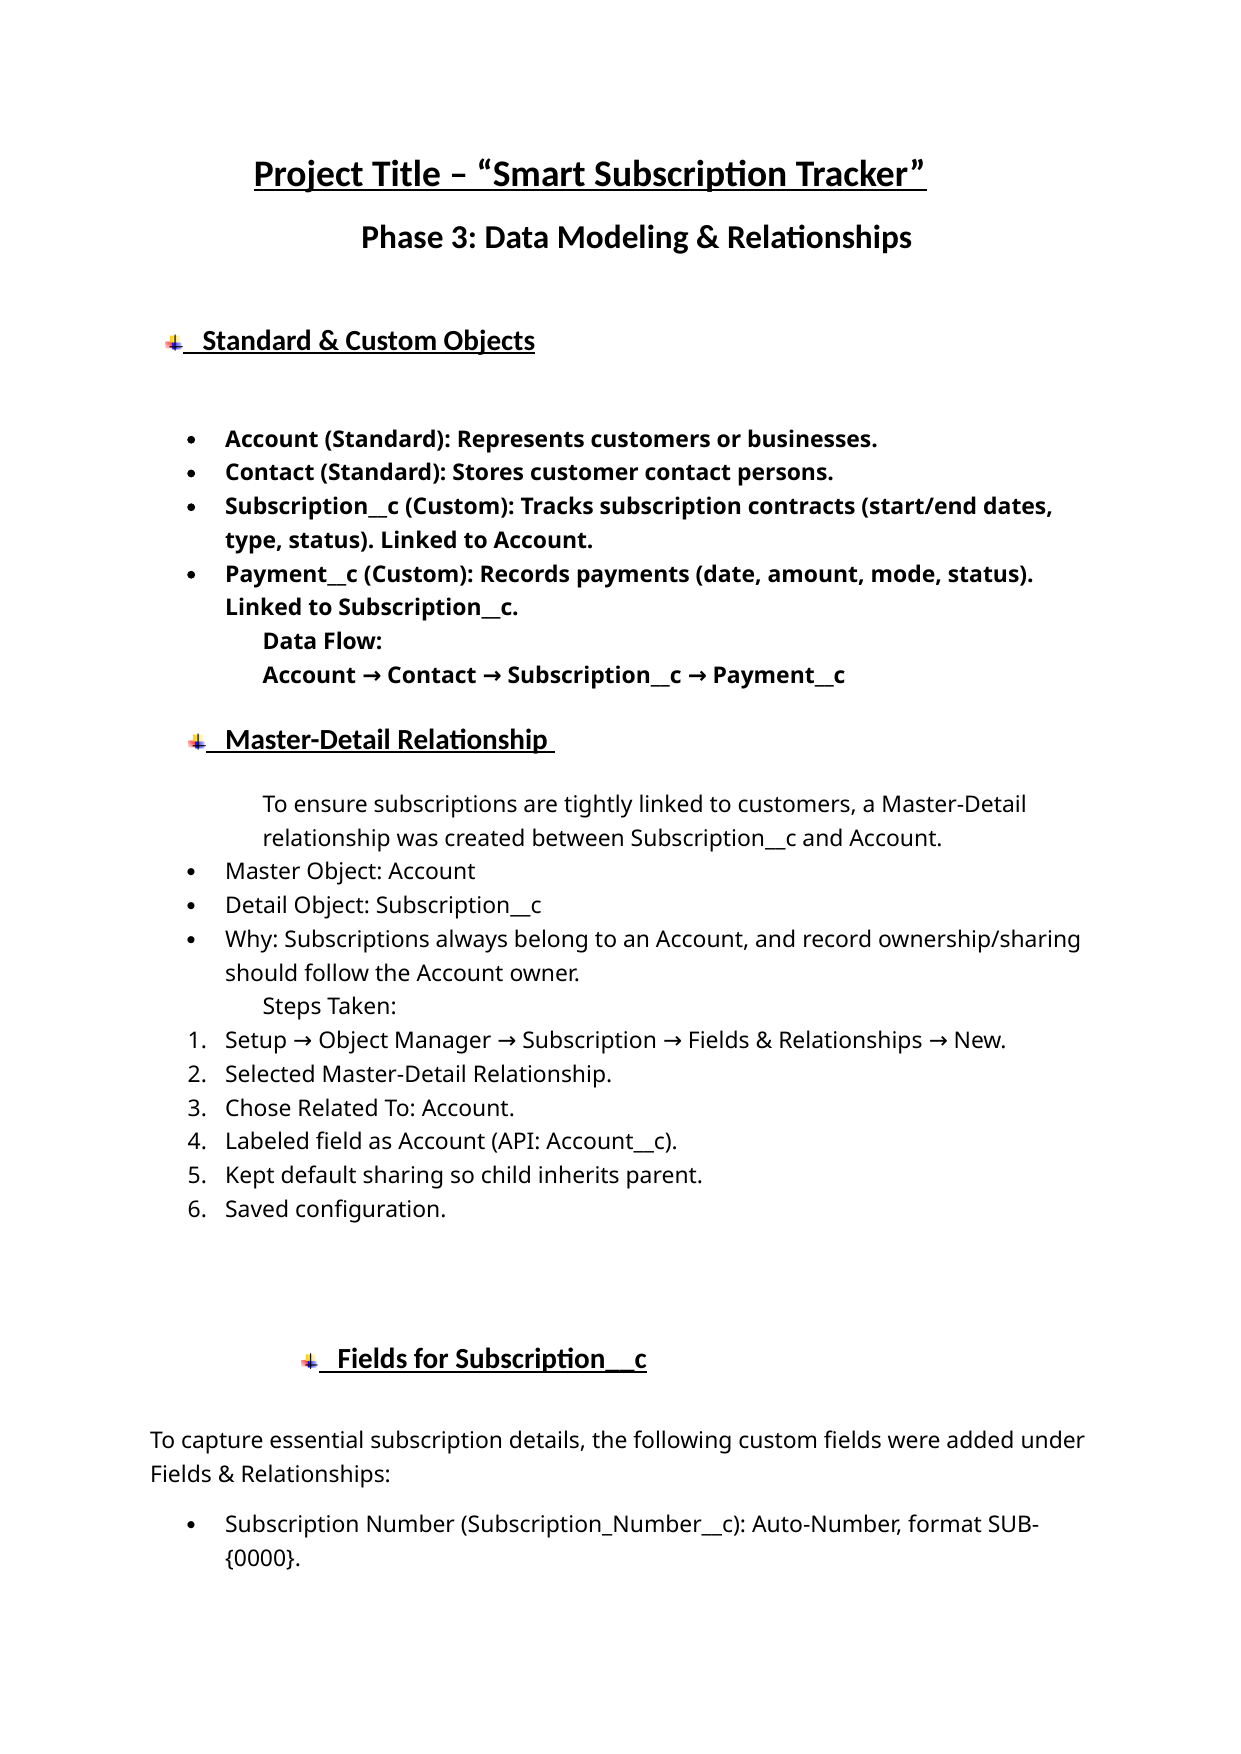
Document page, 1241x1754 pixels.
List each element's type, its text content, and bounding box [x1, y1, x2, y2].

list Labeled field as Account (API: Account__c). [187, 1125, 1090, 1157]
list Chose Related To: Account. [187, 1092, 1090, 1123]
list Payment__c (Custom): Records payments (date, amount, mode, status). Linked to Subscription__c. [187, 557, 1090, 622]
list Subscription Number (Subscription_Number__c): Auto-Number, format SUB-{0000}. [187, 1508, 1090, 1573]
list To ensure subscriptions are tightly linked to customers, a Master-Detail relationship was created between Subscription__c and Account. [262, 788, 1090, 853]
picture [188, 732, 206, 750]
list Fields for Subscription__c [300, 1340, 1090, 1376]
list Selected Master-Detail Relationship. [187, 1058, 1090, 1089]
list Data Flow: Account → Contact → Subscription__c → Payment__c [262, 625, 1090, 690]
list Subscription__c (Custom): Tracks subscription contracts (start/end dates, type, status). Linked to Account. [187, 490, 1090, 555]
list Master Object: Account [187, 855, 1090, 887]
list Steps Taken: [262, 990, 1090, 1022]
text To capture essential subscription details, the following custom fields were added under Fields & Relationships: [150, 1424, 1090, 1489]
list Master-Detail Relationship [187, 721, 1090, 757]
list Why: Subscriptions always belong to an Account, and record ownership/sharing should follow the Account owner. [187, 923, 1090, 988]
list Saved configuration. [187, 1193, 1090, 1224]
list Detail Object: Subscription__c [187, 889, 1090, 920]
text Project Title – “Smart Subscription Tracker” [150, 150, 1090, 196]
text Phase 3: Data Modeling & Relationships [150, 216, 1090, 257]
list Standard & Custom Objects [165, 322, 1090, 357]
list Kept default sharing so child inherits parent. [187, 1159, 1090, 1190]
list Setup → Object Manager → Subscription → Fields & Relationships → New. [187, 1024, 1090, 1055]
picture [165, 333, 183, 351]
picture [301, 1352, 318, 1369]
list Contact (Standard): Stores customer contact persons. [187, 456, 1090, 487]
list Account (Standard): Represents customers or businesses. [187, 422, 1090, 454]
